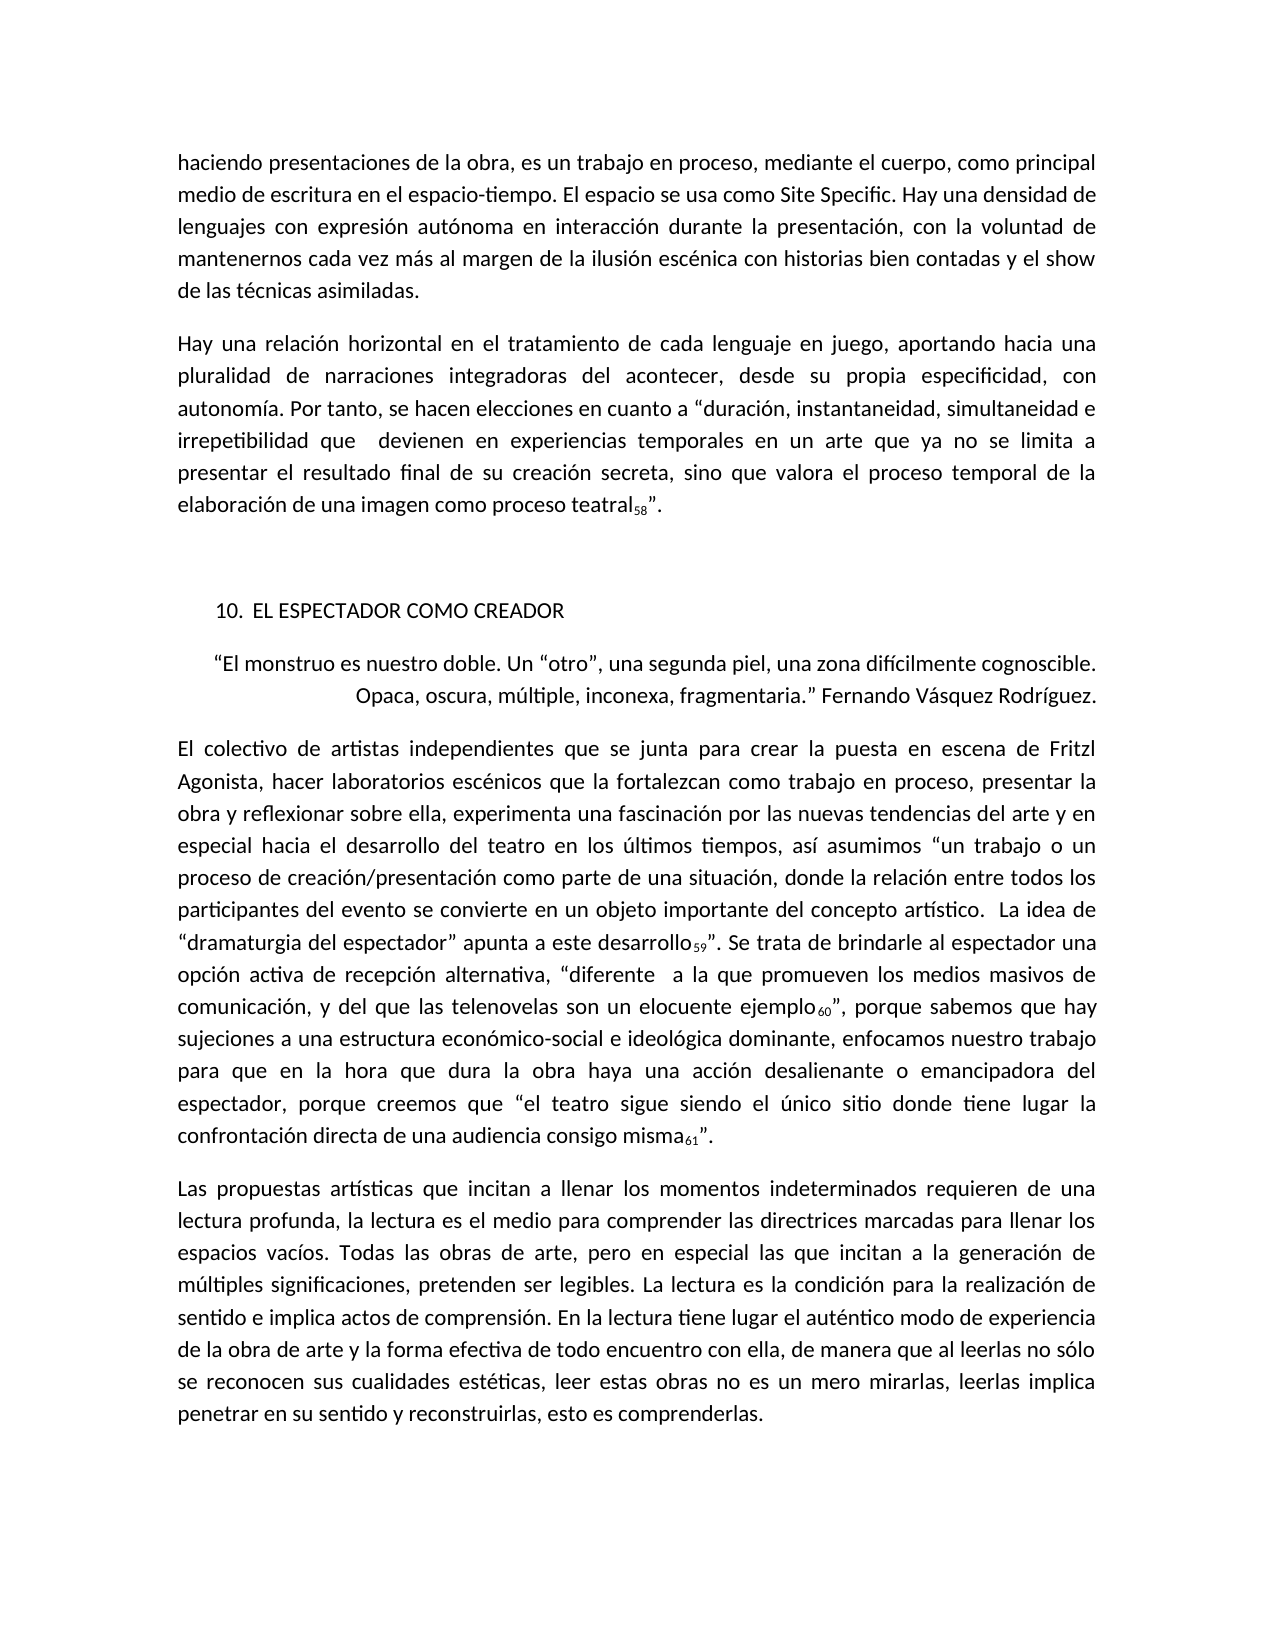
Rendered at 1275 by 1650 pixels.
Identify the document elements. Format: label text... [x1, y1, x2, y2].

text “El monstruo es nuestro doble. Un “otro”, una segunda piel, una zona difícilmente cognoscible. Opaca, oscura, múltiple, inconexa, fragmentaria.” Fernando Vásquez Rodríguez. [177, 649, 1098, 709]
text Hay una relación horizontal en el tratamiento de cada lenguaje en juego, aportando hacia una pluralidad de narraciones integradoras del acontecer, desde su propia especificidad, con autonomía. Por tanto, se hacen elecciones en cuanto a “duración, instantaneidad, simultaneidad e irrepetibilidad que devienen en experiencias temporales en un arte que ya no se limita a presentar el resultado final de su creación secreta, sino que valora el proceso temporal de la elaboración de una imagen como proceso teatral58”. [177, 329, 1098, 518]
list EL ESPECTADOR COMO CREADOR [215, 596, 1098, 624]
text Las propuestas artísticas que incitan a llenar los momentos indeterminados requieren de una lectura profunda, la lectura es el medio para comprender las directrices marcadas para llenar los espacios vacíos. Todas las obras de arte, pero en especial las que incitan a la generación de múltiples significaciones, pretenden ser legibles. La lectura es la condición para la realización de sentido e implica actos de comprensión. En la lectura tiene lugar el auténtico modo de experiencia de la obra de arte y la forma efectiva de todo encuentro con ella, de manera que al leerlas no sólo se reconocen sus cualidades estéticas, leer estas obras no es un mero mirarlas, leerlas implica penetrar en su sentido y reconstruirlas, esto es comprenderlas. [177, 1174, 1098, 1427]
text El colectivo de artistas independientes que se junta para crear la puesta en escena de Fritzl Agonista, hacer laboratorios escénicos que la fortalezcan como trabajo en proceso, presentar la obra y reflexionar sobre ella, experimenta una fascinación por las nuevas tendencias del arte y en especial hacia el desarrollo del teatro en los últimos tiempos, así asumimos “un trabajo o un proceso de creación/presentación como parte de una situación, donde la relación entre todos los participantes del evento se convierte en un objeto importante del concepto artístico. La idea de “dramaturgia del espectador” apunta a este desarrollo59”. Se trata de brindarle al espectador una opción activa de recepción alternativa, “diferente a la que promueven los medios masivos de comunicación, y del que las telenovelas son un elocuente ejemplo60”, porque sabemos que hay sujeciones a una estructura económico-social e ideológica dominante, enfocamos nuestro trabajo para que en la hora que dura la obra haya una acción desalienante o emancipadora del espectador, porque creemos que “el teatro sigue siendo el único sitio donde tiene lugar la confrontación directa de una audiencia consigo misma61”. [177, 734, 1098, 1149]
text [177, 148, 1098, 304]
